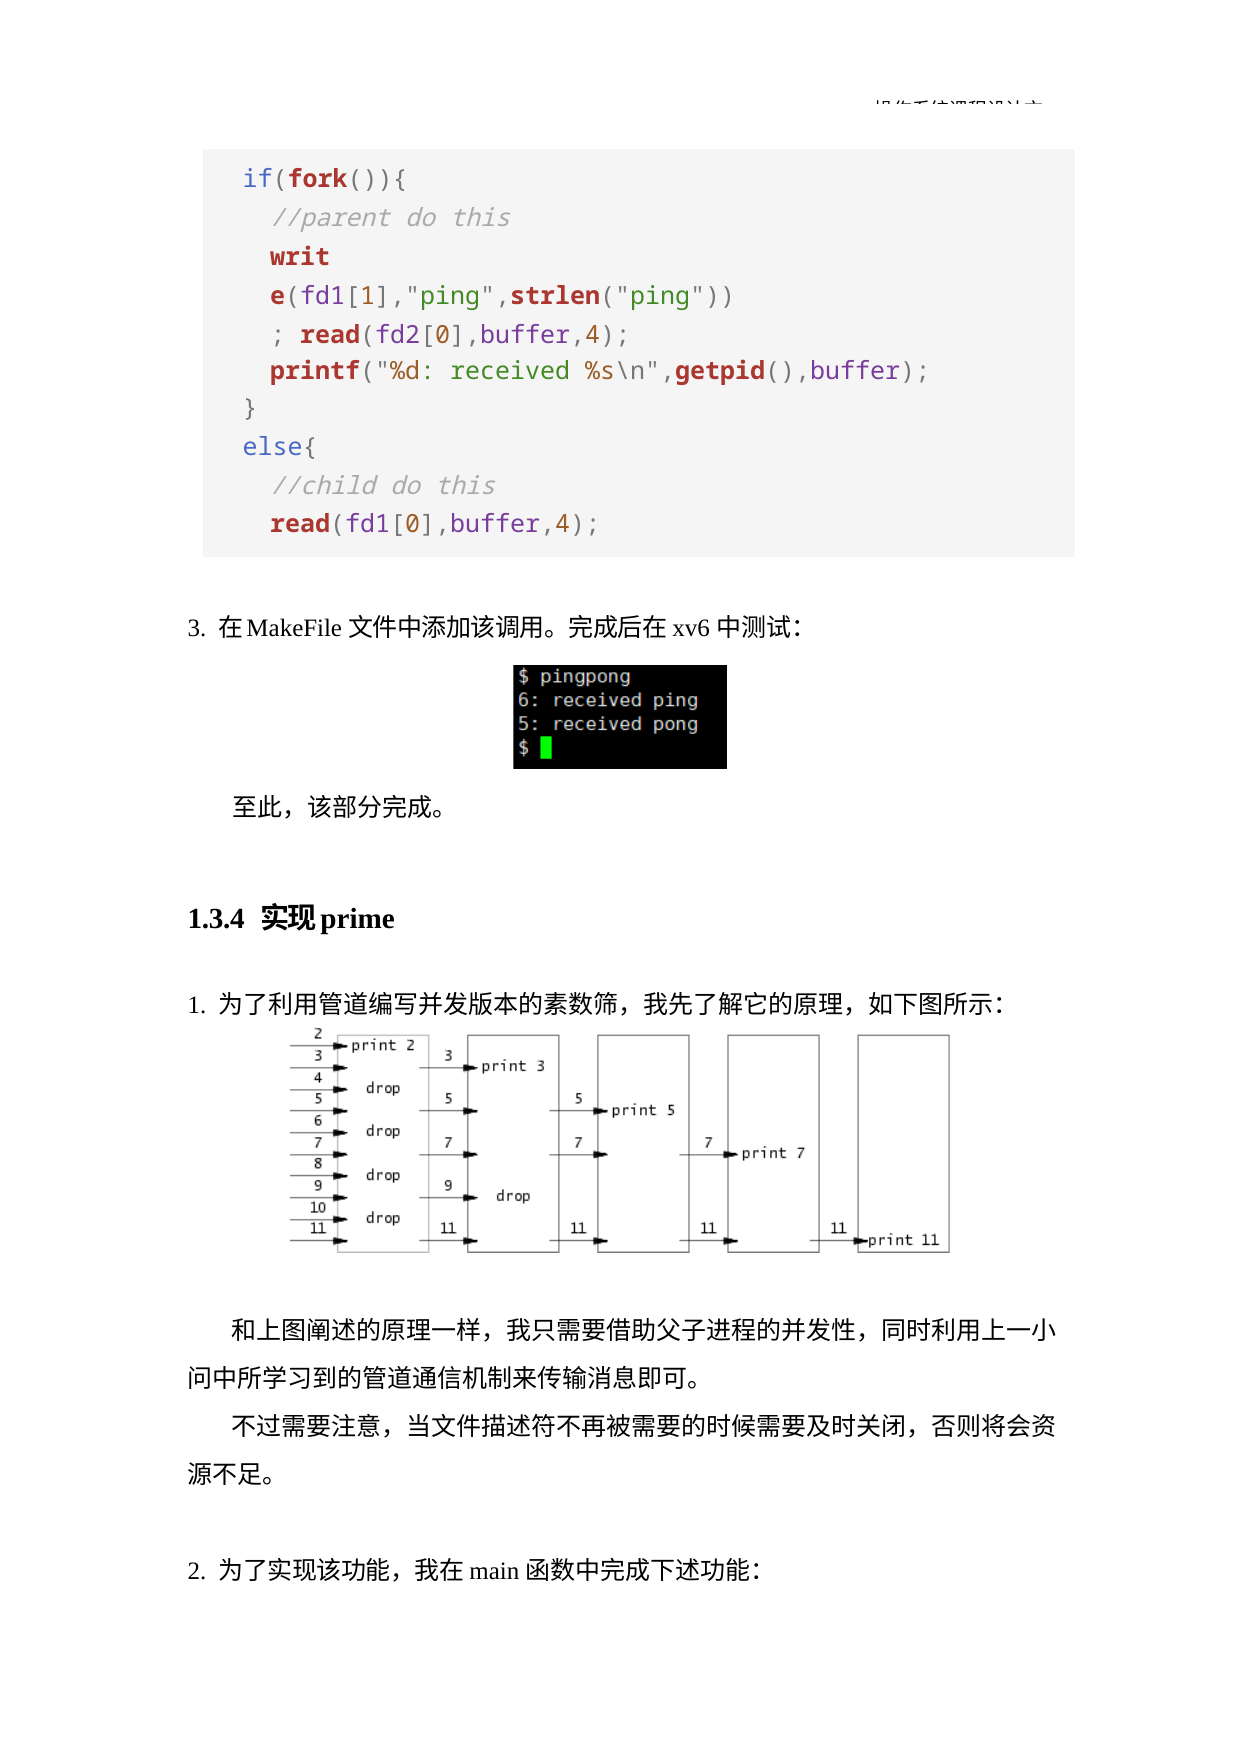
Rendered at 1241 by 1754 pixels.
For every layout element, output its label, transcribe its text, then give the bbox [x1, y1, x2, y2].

picture [513, 665, 727, 769]
list 在 MakeFile 文件中添加该调用。完成后在 xv6 中测试： [187, 608, 1090, 644]
text 和上图阐述的原理一样，我只需要借助父子进程的并发性，同时利用上一小问中所学习到的管道通信机制来传输消息即可。 [187, 1311, 1059, 1395]
picture [289, 1027, 950, 1253]
list 为了实现该功能，我在 main 函数中完成下述功能： [187, 1550, 1090, 1587]
subtitle 实现 prime [187, 894, 1090, 937]
text 不过需要注意，当文件描述符不再被需要的时候需要及时关闭，否则将会资源不足。 [187, 1407, 1059, 1491]
list 为了利用管道编写并发版本的素数筛，我先了解它的原理，如下图所示： [187, 984, 1090, 1021]
text 至此，该部分完成。 [232, 681, 1090, 823]
